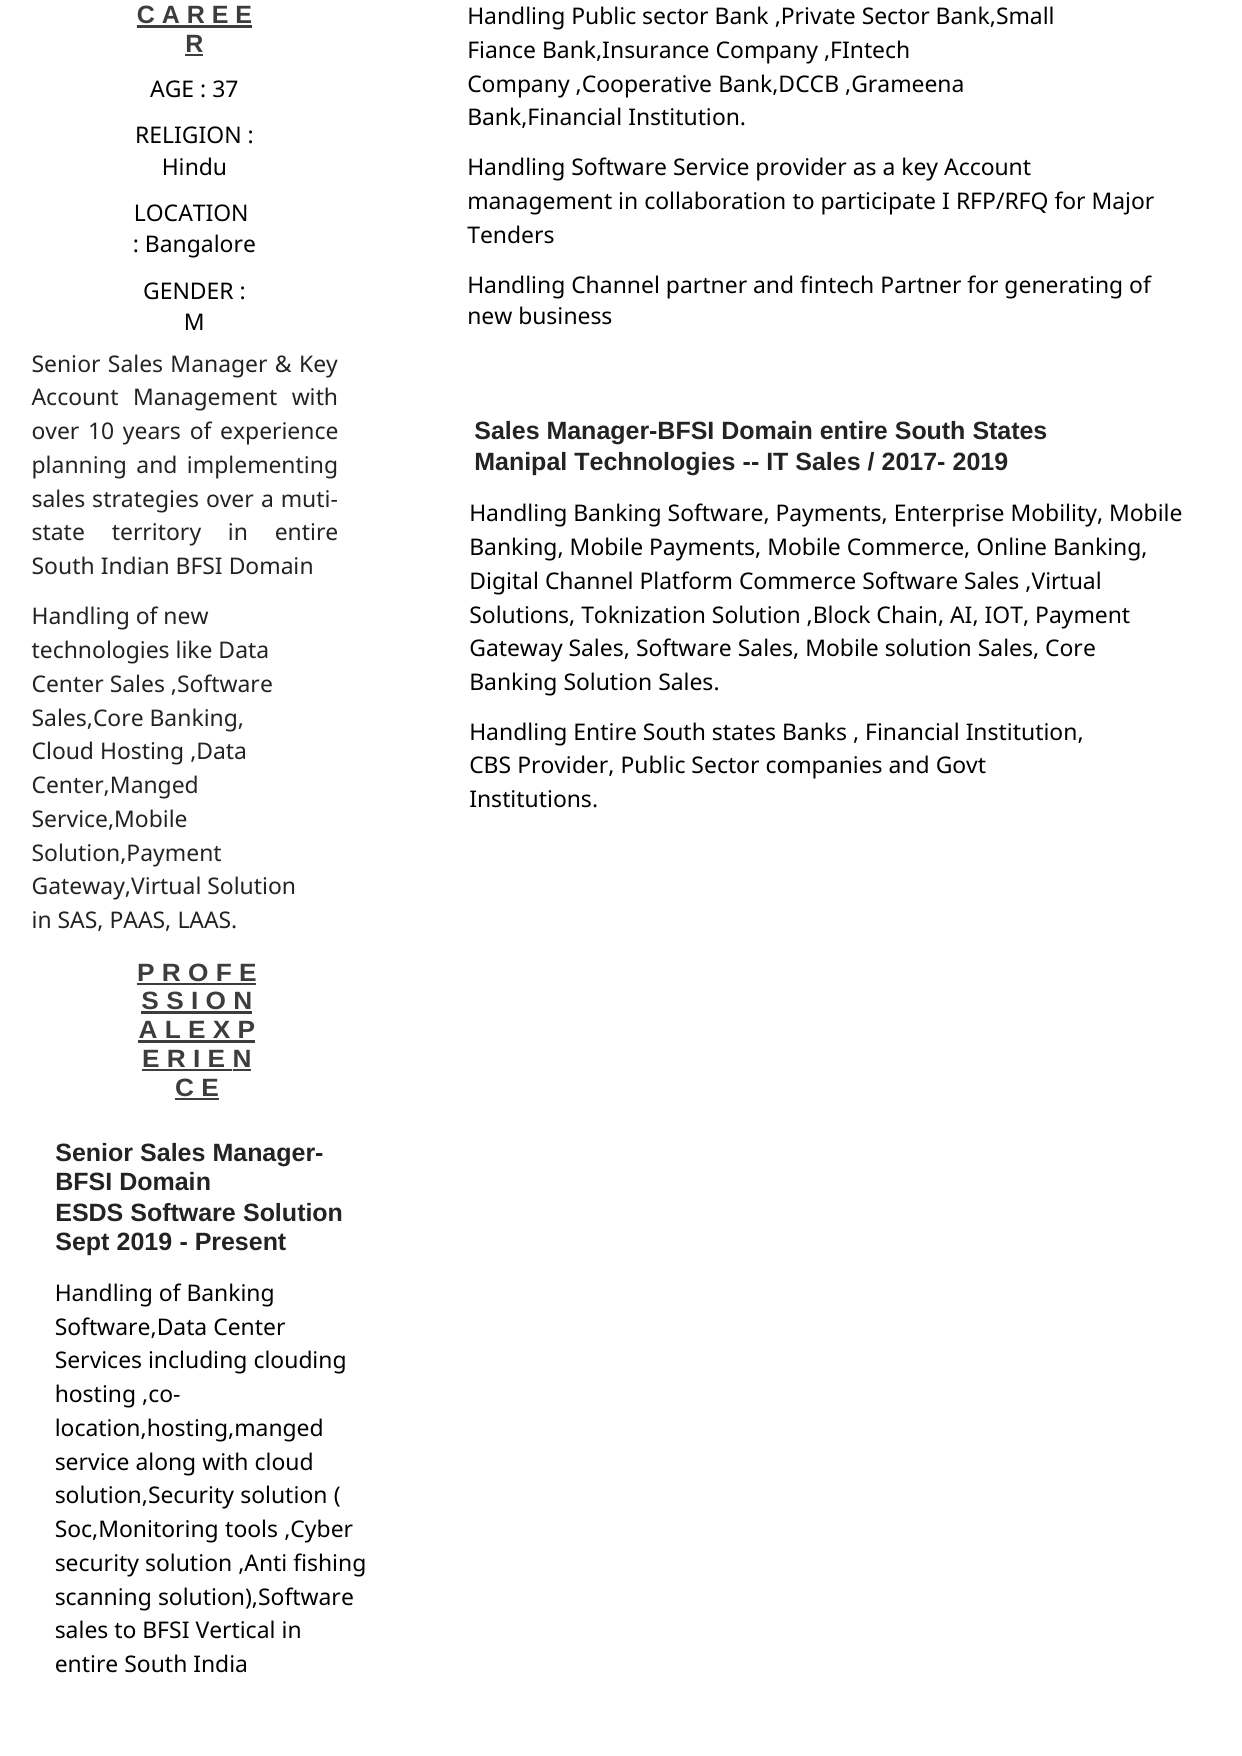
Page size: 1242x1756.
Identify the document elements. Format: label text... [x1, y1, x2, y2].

text Handling Software Service provider as a key Account management in collaboration to participate I RFP/RFQ for Major Tenders [467, 151, 1174, 250]
text GENDER : M [131, 275, 257, 337]
text Handling Channel partner and fintech Partner for generating of new business [467, 269, 1152, 331]
subtitle ESDS Software Solution Sept 2019 - Present [55, 1198, 377, 1256]
text C A R E E R [131, 0, 257, 57]
text Senior Sales Manager & Key Account Management with over 10 years of experience planning and implementing sales strategies over a muti- state territory in entire South Indian BFSI Domain [31, 347, 338, 581]
text Handling Entire South states Banks , Financial Institution, CBS Provider, Public Sector companies and Govt Institutions. [469, 716, 1107, 814]
text AGE : 37 [131, 73, 257, 104]
subtitle Sales Manager-BFSI Domain entire South States Manipal Technologies -- IT Sales / 2017- 2019 [474, 416, 1050, 476]
text RELIGION : Hindu [131, 119, 257, 182]
text P R O F E S S I O N A L E X P E R I E N C E [136, 958, 257, 1101]
text Handling Public sector Bank ,Private Sector Bank,Small Fiance Bank,Insurance Company ,FIntech Company ,Cooperative Bank,DCCB ,Grameena Bank,Financial Institution. [467, 0, 1110, 132]
text Handling Banking Software, Payments, Enterprise Mobility, Mobile Banking, Mobile Payments, Mobile Commerce, Online Banking, Digital Channel Platform Commerce Software Sales ,Virtual Solutions, Toknization Solution ,Block Chain, AI, IOT, Payment Gateway Sales, Software Sales, Mobile solution Sales, Core Banking Solution Sales. [469, 497, 1186, 697]
text Handling of Banking Software,Data Center Services including clouding hosting ,co- location,hosting,manged service along with cloud solution,Security solution ( Soc,Monitoring tools ,Cyber security solution ,Anti fishing scanning solution),Software sales to BFSI Vertical in entire South India [54, 1277, 366, 1679]
text Senior Sales Manager- BFSI Domain [55, 1138, 377, 1196]
text LOCATION : Bangalore [131, 197, 257, 260]
text Handling of new technologies like Data Center Sales ,Software Sales,Core Banking, Cloud Hosting ,Data Center,Manged Service,Mobile Solution,Payment Gateway,Virtual Solution in SAS, PAAS, LAAS. [31, 600, 299, 935]
